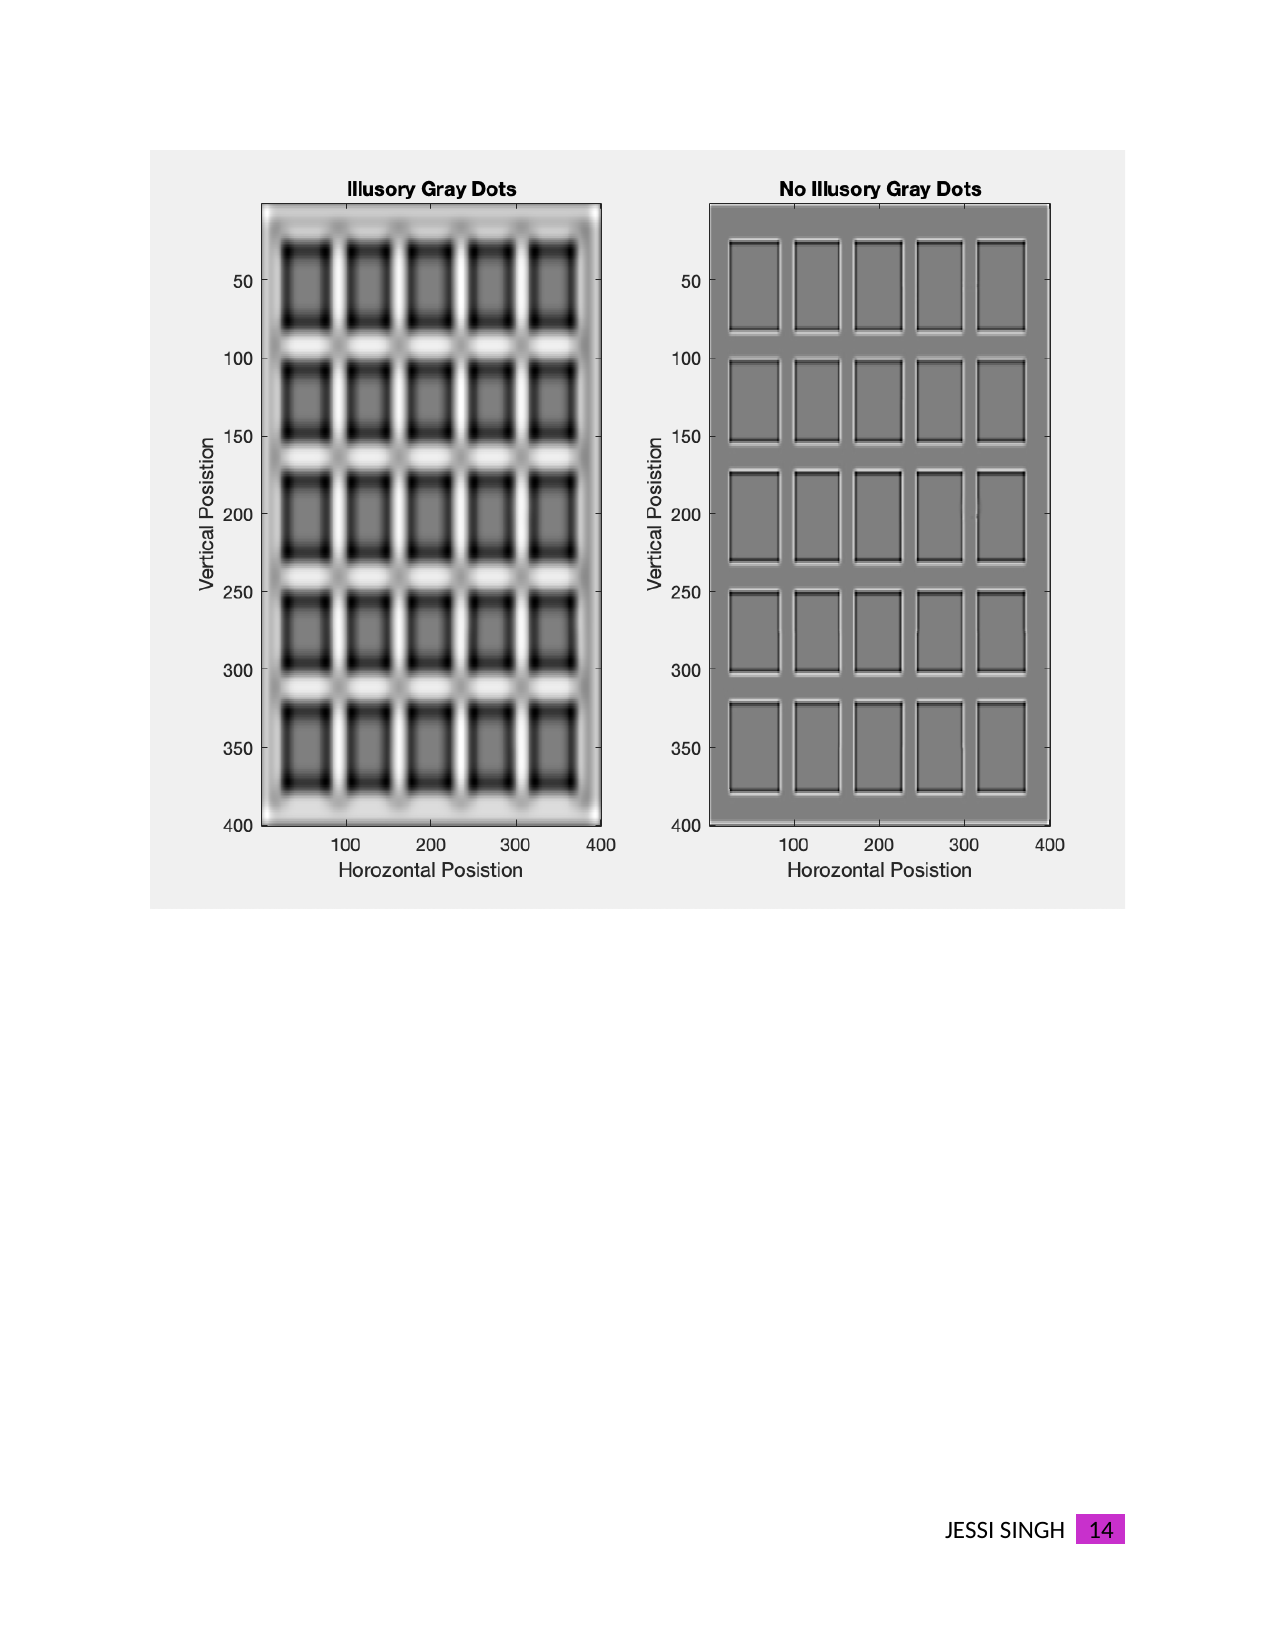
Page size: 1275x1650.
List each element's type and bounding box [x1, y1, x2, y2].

picture [150, 150, 1125, 909]
